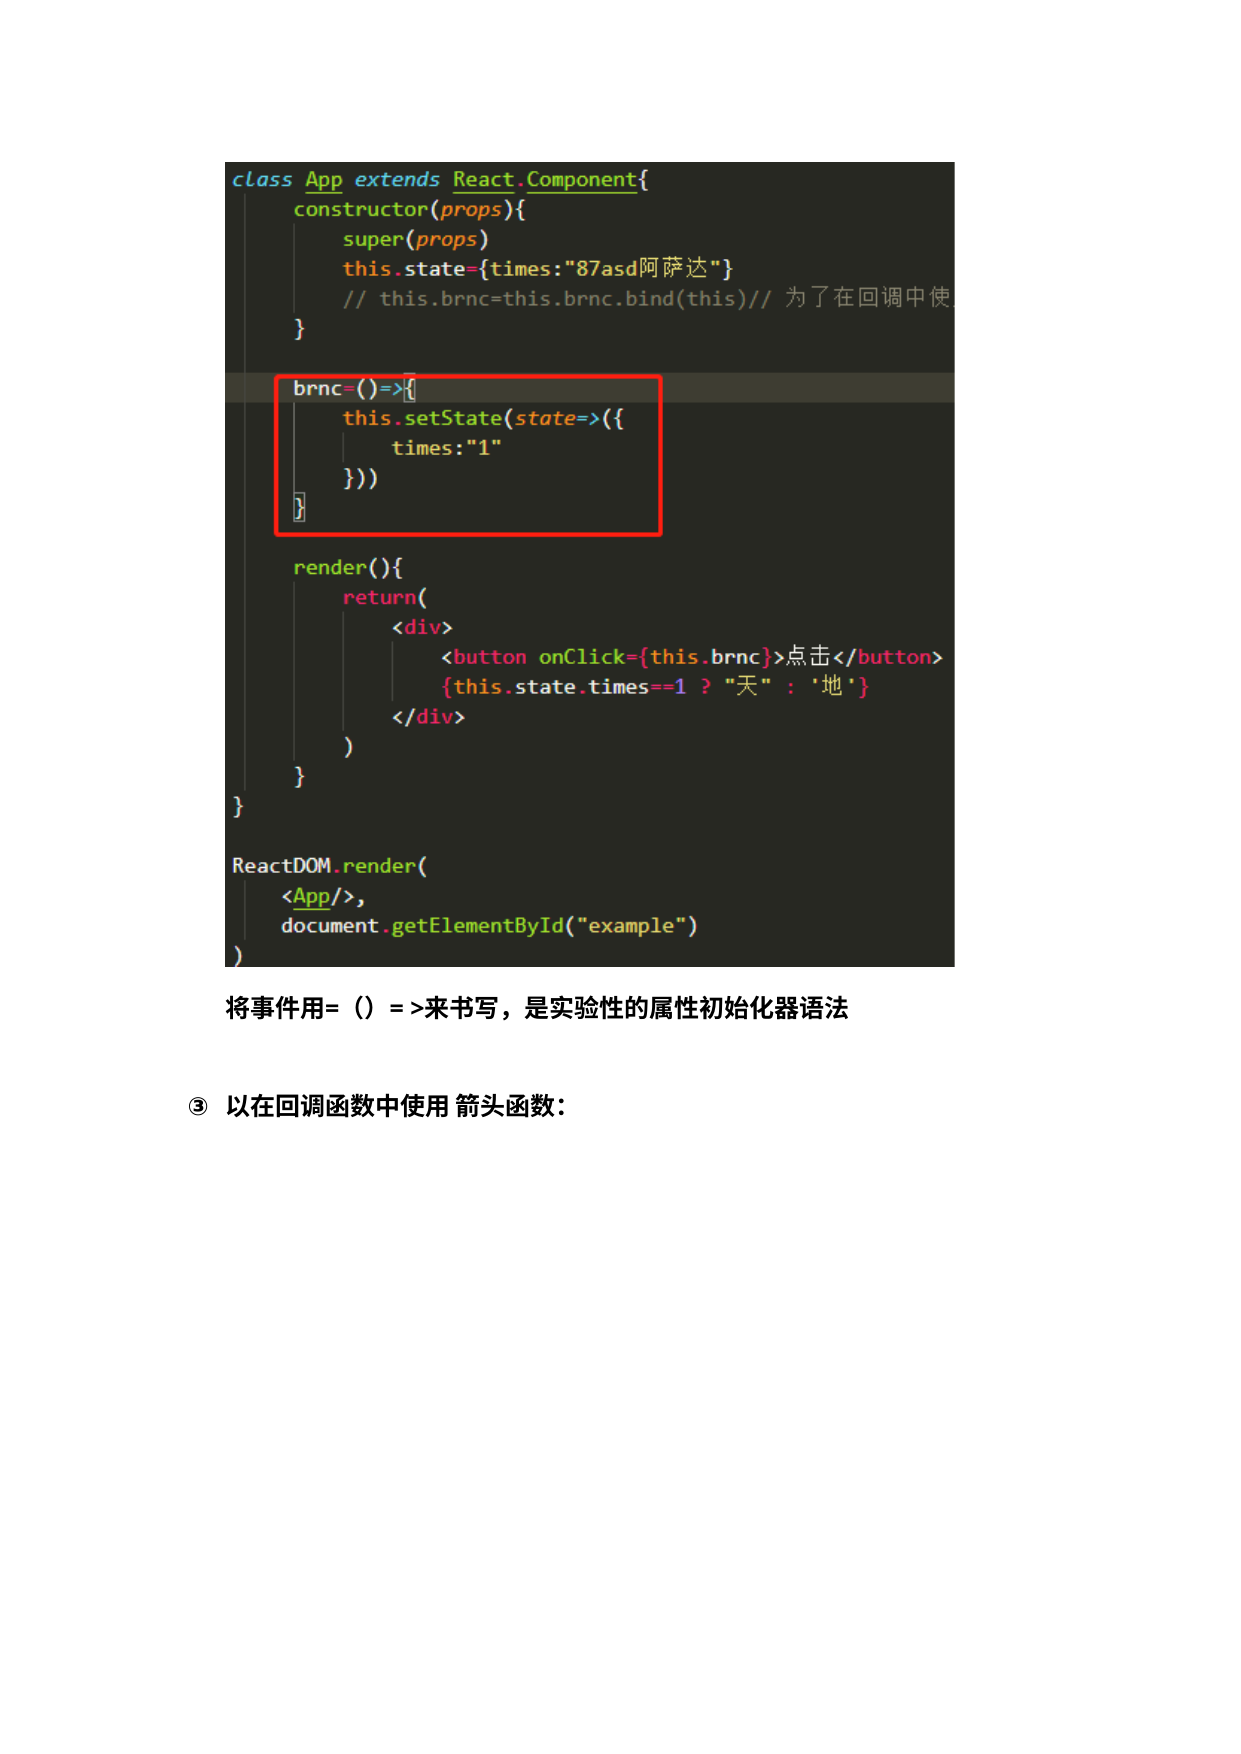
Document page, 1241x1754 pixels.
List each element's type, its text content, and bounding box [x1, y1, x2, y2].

picture [225, 162, 955, 967]
list 以在回调函数中使用 箭头函数： [187, 1072, 1053, 1137]
list 将事件用=（）= >来书写，是实验性的属性初始化器语法 [225, 974, 1053, 1039]
